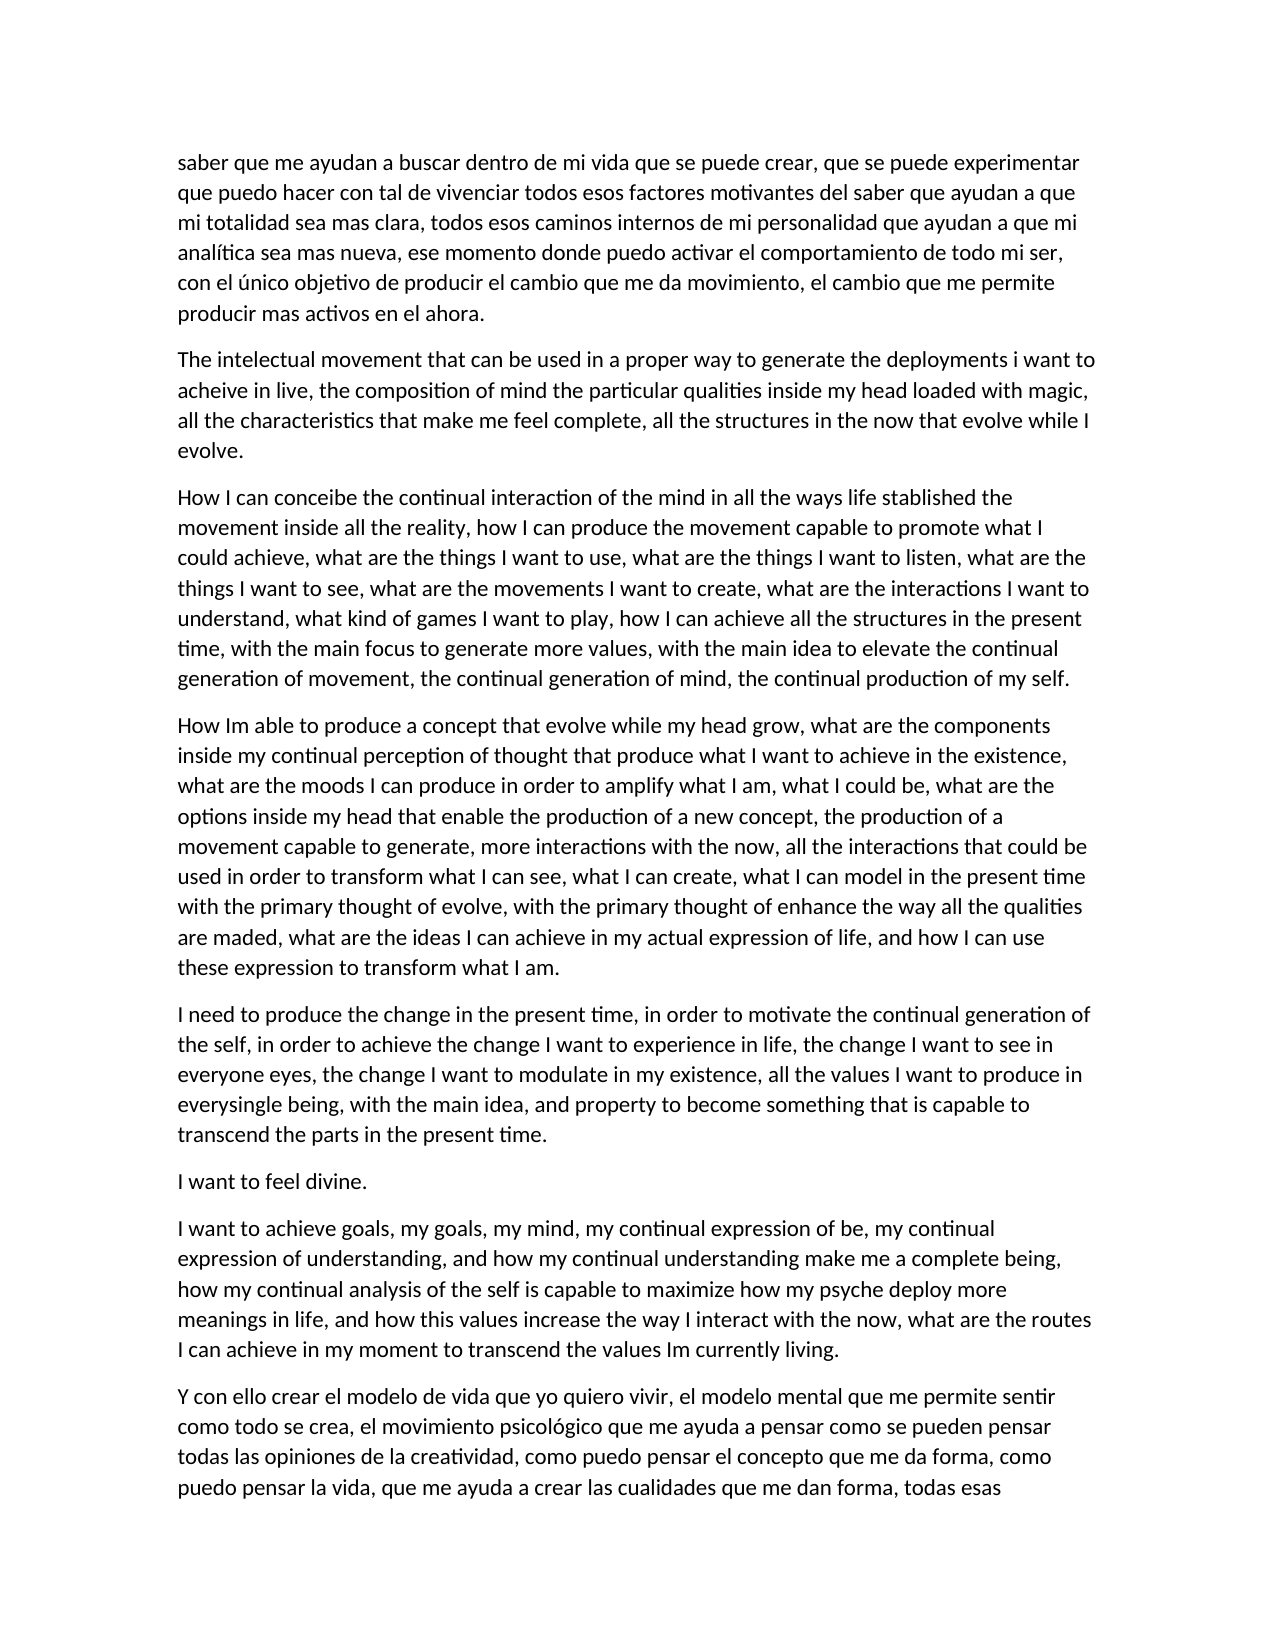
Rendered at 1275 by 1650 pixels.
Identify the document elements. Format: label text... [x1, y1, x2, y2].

text How Im able to produce a concept that evolve while my head grow, what are the components inside my continual perception of thought that produce what I want to achieve in the existence, what are the moods I can produce in order to amplify what I am, what I could be, what are the options inside my head that enable the production of a new concept, the production of a movement capable to generate, more interactions with the now, all the interactions that could be used in order to transform what I can see, what I can create, what I can model in the present time with the primary thought of evolve, with the primary thought of enhance the way all the qualities are maded, what are the ideas I can achieve in my actual expression of life, and how I can use these expression to transform what I am. [177, 711, 1098, 981]
text I want to achieve goals, my goals, my mind, my continual expression of be, my continual expression of understanding, and how my continual understanding make me a complete being, how my continual analysis of the self is capable to maximize how my psyche deploy more meanings in life, and how this values increase the way I interact with the now, what are the routes I can achieve in my moment to transcend the values Im currently living. [177, 1214, 1098, 1363]
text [177, 148, 1098, 327]
text I need to produce the change in the present time, in order to motivate the continual generation of the self, in order to achieve the change I want to experience in life, the change I want to see in everyone eyes, the change I want to modulate in my existence, all the values I want to produce in everysingle being, with the main idea, and property to become something that is capable to transcend the parts in the present time. [177, 1000, 1098, 1148]
text How I can conceibe the continual interaction of the mind in all the ways life stablished the movement inside all the reality, how I can produce the movement capable to promote what I could achieve, what are the things I want to use, what are the things I want to listen, what are the things I want to see, what are the movements I want to create, what are the interactions I want to understand, what kind of games I want to play, how I can achieve all the structures in the present time, with the main focus to generate more values, with the main idea to elevate the continual generation of movement, the continual generation of mind, the continual production of my self. [177, 483, 1098, 692]
text The intelectual movement that can be used in a proper way to generate the deployments i want to acheive in live, the composition of mind the particular qualities inside my head loaded with magic, all the characteristics that make me feel complete, all the structures in the now that evolve while I evolve. [177, 346, 1098, 464]
text I want to feel divine. [177, 1167, 1098, 1195]
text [177, 1382, 1098, 1501]
